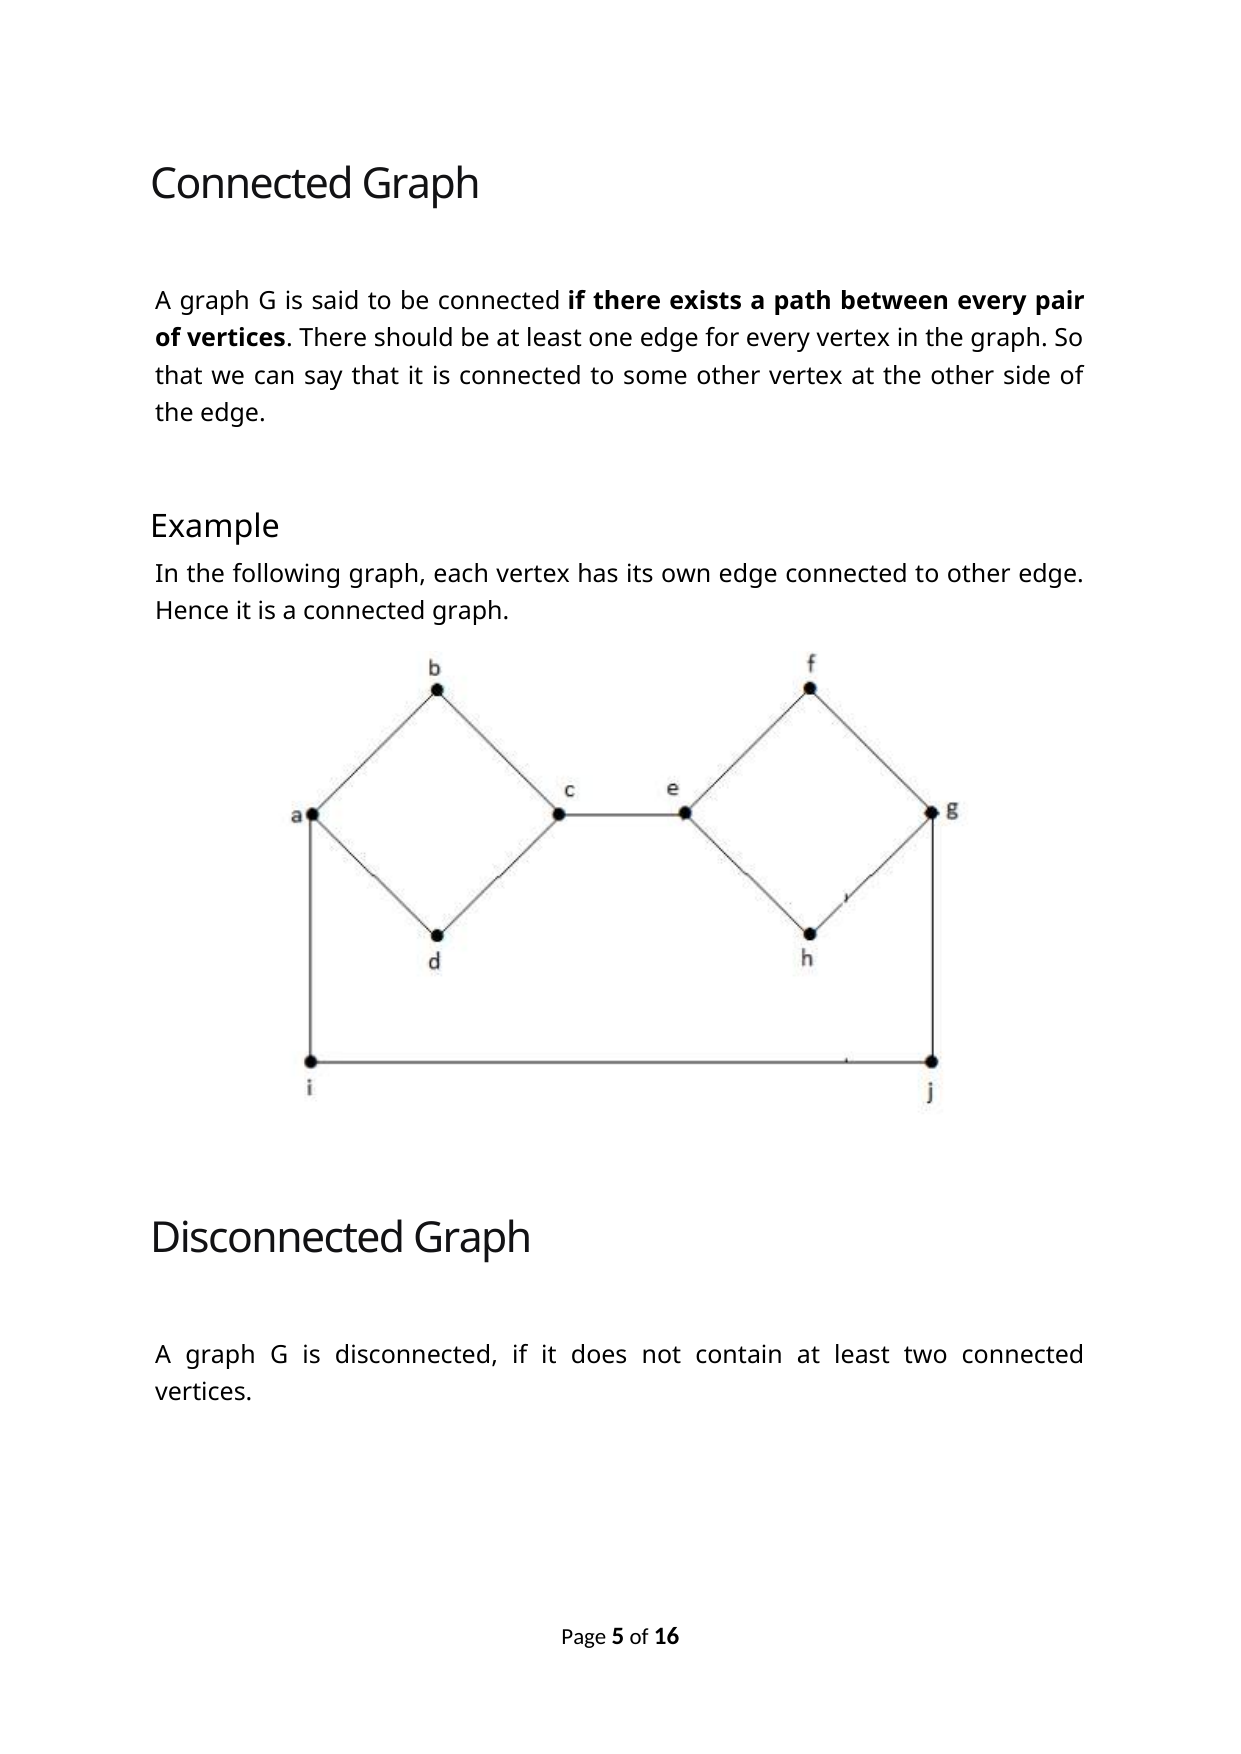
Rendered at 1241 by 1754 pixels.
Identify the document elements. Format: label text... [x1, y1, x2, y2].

subtitle Disconnected Graph [150, 1207, 1085, 1266]
subtitle Connected Graph [150, 153, 1085, 211]
subtitle Example [150, 503, 1085, 547]
text A graph G is said to be connected if there exists a path between every pair of vertices. There should be at least one edge for every vertex in the graph. So that we can say that it is connected to some other vertex at the other side of the edge. [155, 279, 1085, 429]
text In the following graph, each vertex has its own edge connected to other edge. Hence it is a connected graph. [155, 552, 1085, 627]
text A graph G is disconnected, if it does not contain at least two connected vertices. [155, 1333, 1085, 1408]
picture [267, 651, 973, 1119]
